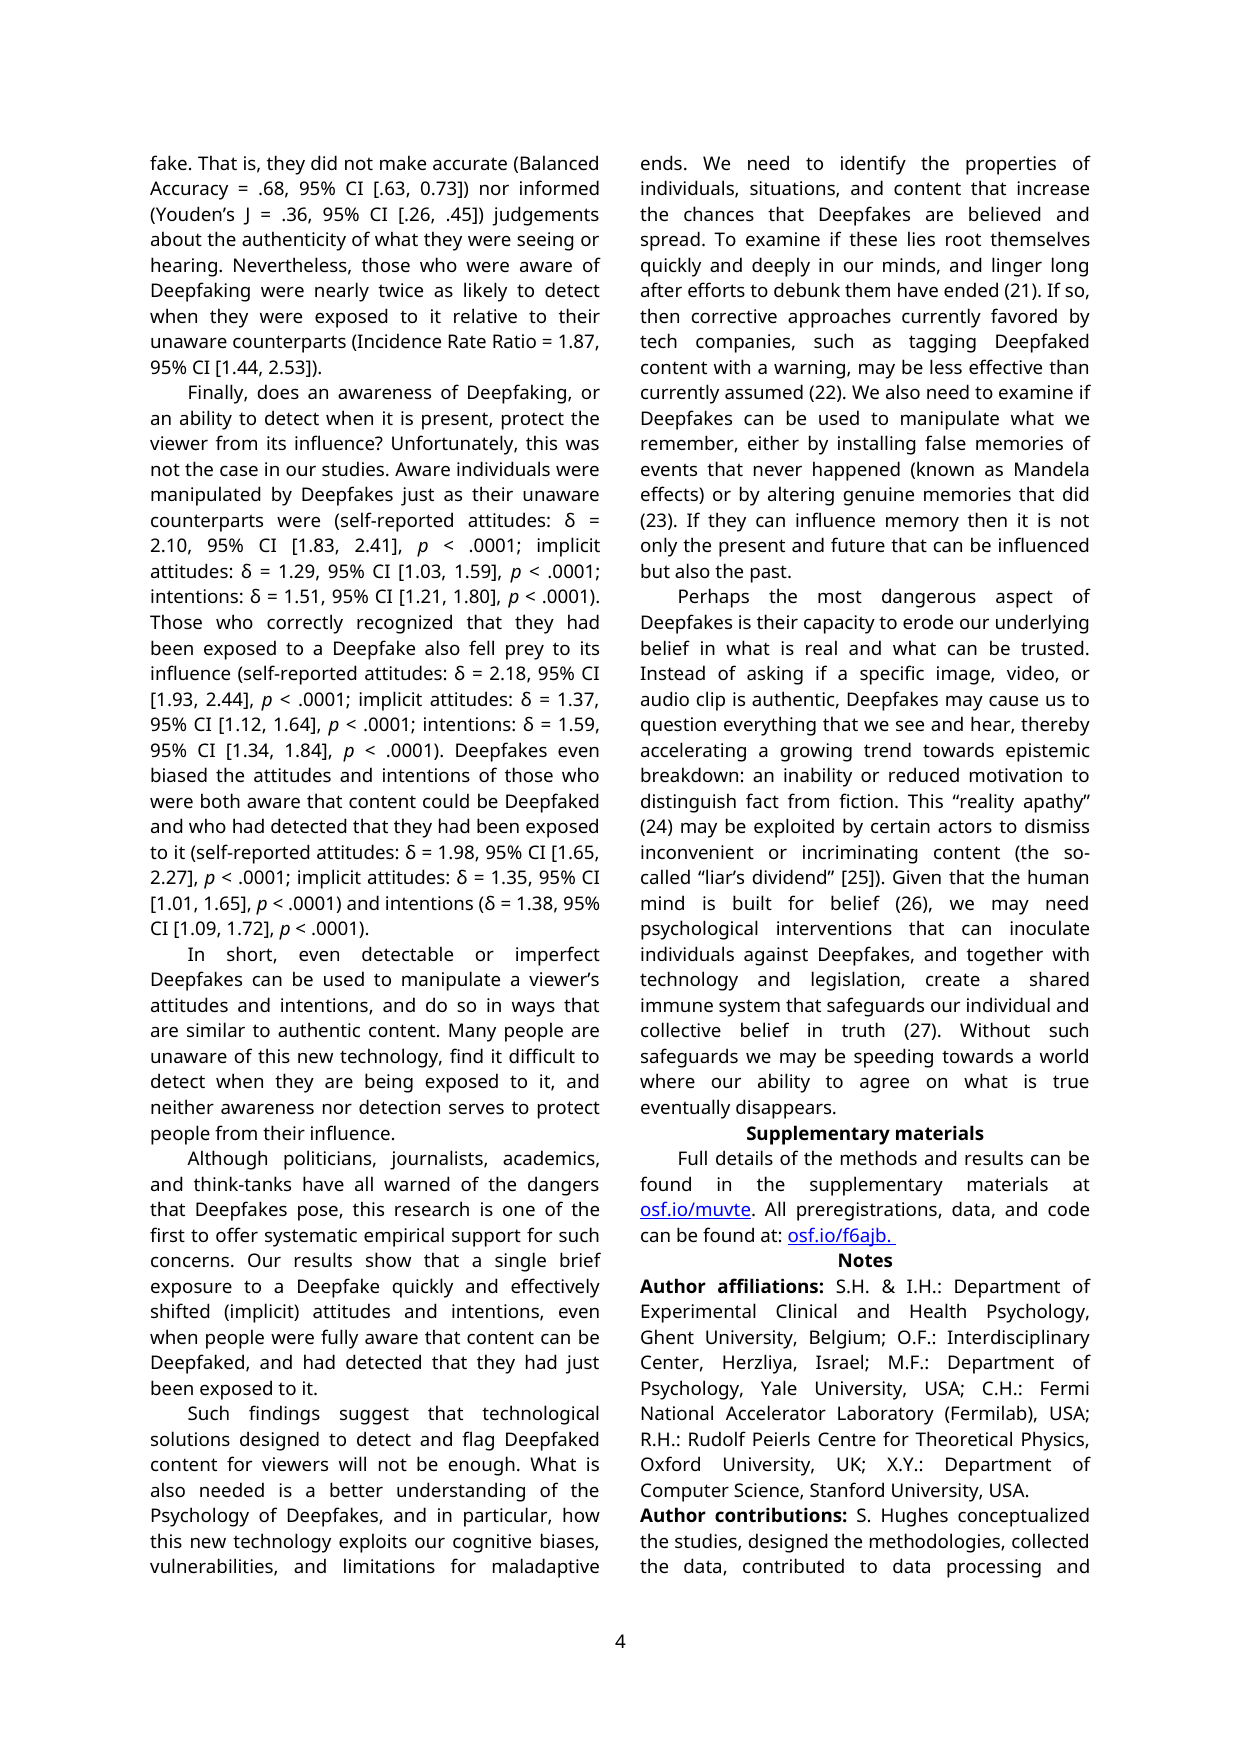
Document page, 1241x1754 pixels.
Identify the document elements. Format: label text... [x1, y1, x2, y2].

text In short, even detectable or imperfect Deepfakes can be used to manipulate a viewer’s attitudes and intentions, and do so in ways that are similar to authentic content. Many people are unaware of this new technology, find it difficult to detect when they are being exposed to it, and neither awareness nor detection serves to protect people from their influence. [150, 941, 600, 1145]
text Although politicians, journalists, academics, and think-tanks have all warned of the dangers that Deepfakes pose, this research is one of the first to offer systematic empirical support for such concerns. Our results show that a single brief exposure to a Deepfake quickly and effectively shifted (implicit) attitudes and intentions, even when people were fully aware that content can be Deepfaked, and had detected that they had just been exposed to it. [150, 1145, 600, 1401]
text Author affiliations: S.H. & I.H.: Department of Experimental Clinical and Health Psychology, Ghent University, Belgium; O.F.: Interdisciplinary Center, Herzliya, Israel; M.F.: Department of Psychology, Yale University, USA; C.H.: Fermi National Accelerator Laboratory (Fermilab), USA; R.H.: Rudolf Peierls Centre for Theoretical Physics, Oxford University, UK; X.Y.: Department of Computer Science, Stanford University, USA. [640, 1273, 1090, 1503]
text Perhaps the most dangerous aspect of Deepfakes is their capacity to erode our underlying belief in what is real and what can be trusted. Instead of asking if a specific image, video, or audio clip is authentic, Deepfakes may cause us to question everything that we see and hear, thereby accelerating a growing trend towards epistemic breakdown: an inability or reduced motivation to distinguish fact from fiction. This “reality apathy” (24) may be exploited by certain actors to dismiss inconvenient or incriminating content (the so-called “liar’s dividend” [25]). Given that the human mind is built for belief (26), we may need psychological interventions that can inoculate individuals against Deepfakes, and together with technology and legislation, create a shared immune system that safeguards our individual and collective belief in truth (27). Without such safeguards we may be speeding towards a world where our ability to agree on what is true eventually disappears. [640, 584, 1090, 1120]
text Finally, does an awareness of Deepfaking, or an ability to detect when it is present, protect the viewer from its influence? Unfortunately, this was not the case in our studies. Aware individuals were manipulated by Deepfakes just as their unaware counterparts were (self-reported attitudes: δ = 2.10, 95% CI [1.83, 2.41], p < .0001; implicit attitudes: δ = 1.29, 95% CI [1.03, 1.59], p < .0001; intentions: δ = 1.51, 95% CI [1.21, 1.80], p < .0001). Those who correctly recognized that they had been exposed to a Deepfake also fell prey to its influence (self-reported attitudes: δ = 2.18, 95% CI [1.93, 2.44], p < .0001; implicit attitudes: δ = 1.37, 95% CI [1.12, 1.64], p < .0001; intentions: δ = 1.59, 95% CI [1.34, 1.84], p < .0001). Deepfakes even biased the attitudes and intentions of those who were both aware that content could be Deepfaked and who had detected that they had been exposed to it (self-reported attitudes: δ = 1.98, 95% CI [1.65, 2.27], p < .0001; implicit attitudes: δ = 1.35, 95% CI [1.01, 1.65], p < .0001) and intentions (δ = 1.38, 95% CI [1.09, 1.72], p < .0001). [150, 380, 600, 941]
subtitle Notes [640, 1247, 1090, 1273]
subtitle Supplementary materials [640, 1120, 1090, 1145]
text Such findings suggest that technological solutions designed to detect and flag Deepfaked content for viewers will not be enough. What is also needed is a better understanding of the Psychology of Deepfakes, and in particular, how this new technology exploits our cognitive biases, vulnerabilities, and limitations for maladaptive ends. We need to identify the properties of individuals, situations, and content that increase the chances that Deepfakes are believed and spread. To examine if these lies root themselves quickly and deeply in our minds, and linger long after efforts to debunk them have ended (21). If so, then corrective approaches currently favored by tech companies, such as tagging Deepfaked content with a warning, may be less effective than currently assumed (22). We also need to examine if Deepfakes can be used to manipulate what we remember, either by installing false memories of events that never happened (known as Mandela effects) or by altering genuine memories that did (23). If they can influence memory then it is not only the present and future that can be influenced but also the past. [640, 150, 1090, 584]
text Such findings suggest that technological solutions designed to detect and flag Deepfaked content for viewers will not be enough. What is also needed is a better understanding of the Psychology of Deepfakes, and in particular, how this new technology exploits our cognitive biases, vulnerabilities, and limitations for maladaptive ends. We need to identify the properties of individuals, situations, and content that increase the chances that Deepfakes are believed and spread. To examine if these lies root themselves quickly and deeply in our minds, and linger long after efforts to debunk them have ended (21). If so, then corrective approaches currently favored by tech companies, such as tagging Deepfaked content with a warning, may be less effective than currently assumed (22). We also need to examine if Deepfakes can be used to manipulate what we remember, either by installing false memories of events that never happened (known as Mandela effects) or by altering genuine memories that did (23). If they can influence memory then it is not only the present and future that can be influenced but also the past. [150, 1401, 600, 1579]
text Full details of the methods and results can be found in the supplementary materials at osf.io/muvte. All preregistrations, data, and code can be found at: osf.io/f6ajb. [640, 1145, 1090, 1247]
